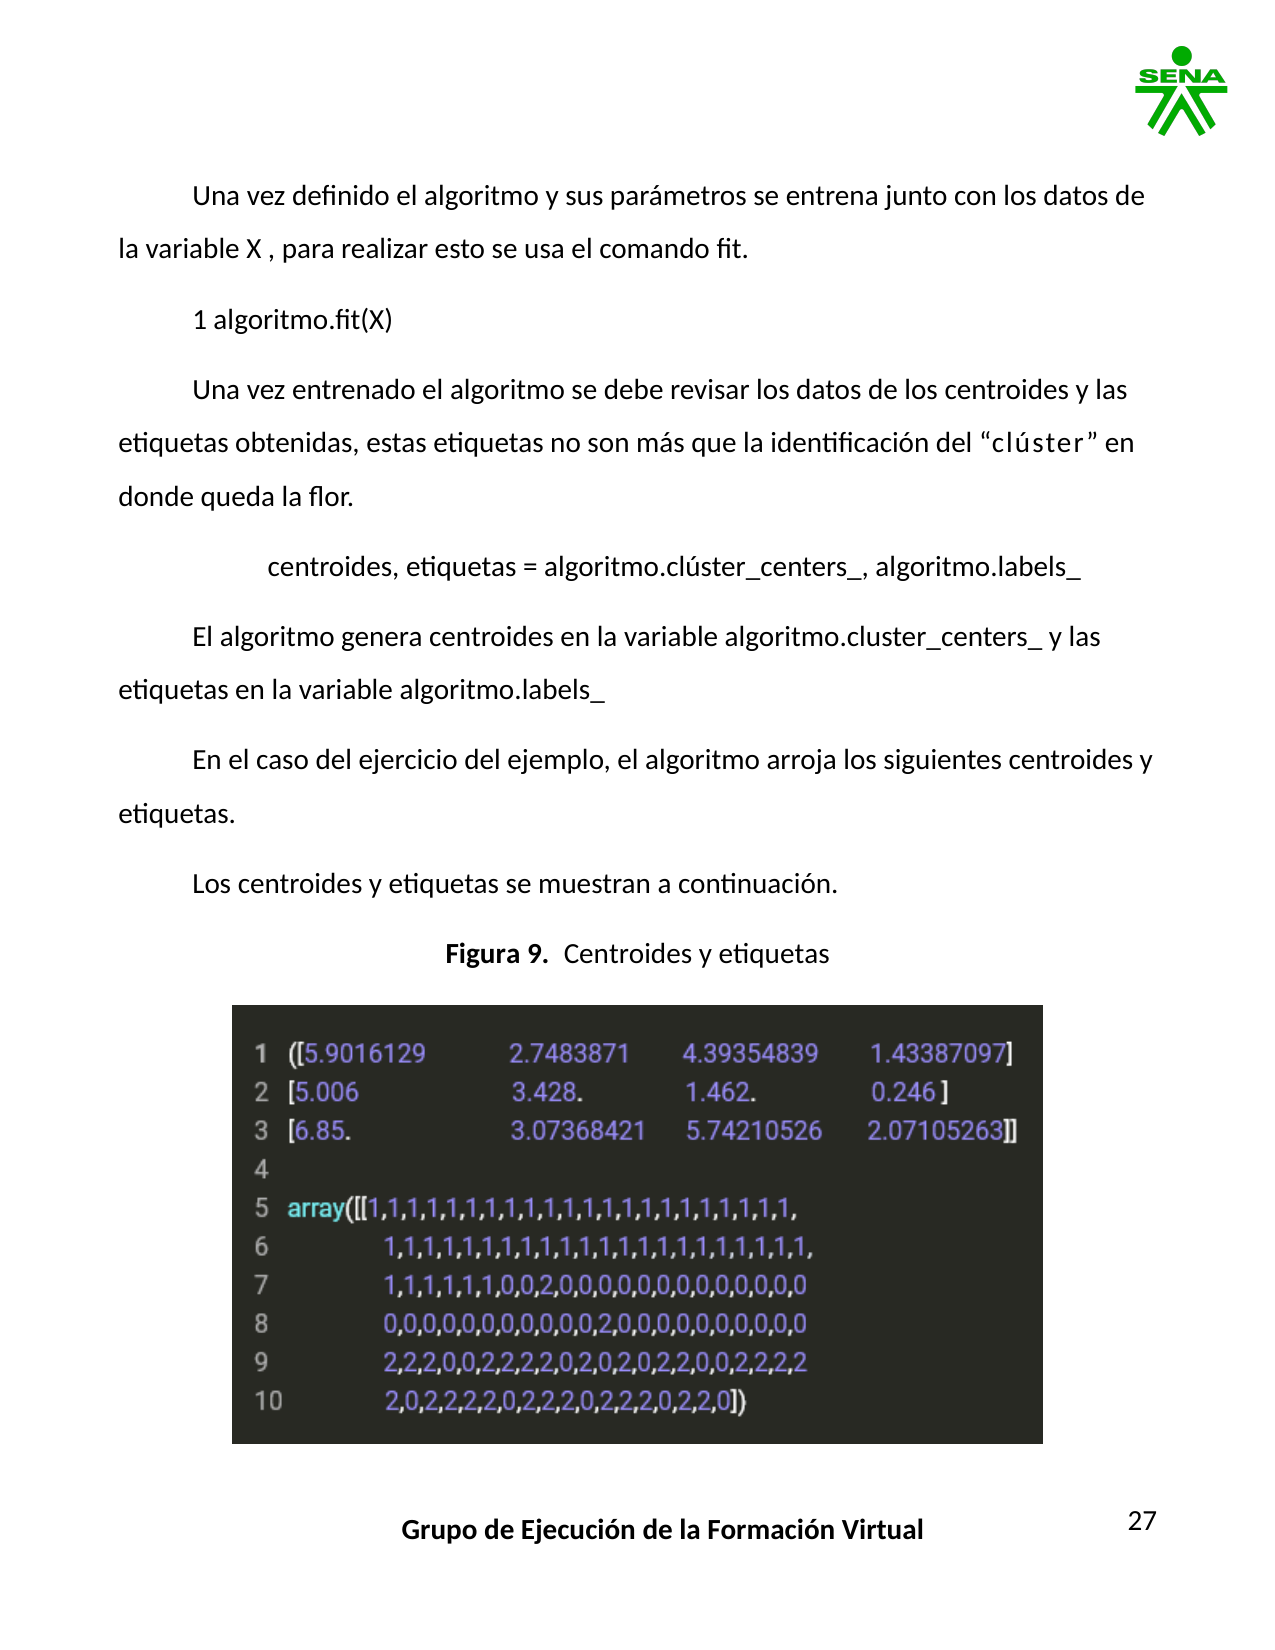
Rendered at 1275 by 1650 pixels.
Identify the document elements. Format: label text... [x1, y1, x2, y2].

picture [1135, 46, 1228, 136]
text En el caso del ejercicio del ejemplo, el algoritmo arroja los siguientes centroides y etiquetas. [118, 741, 1157, 831]
text Una vez entrenado el algoritmo se debe revisar los datos de los centroides y las etiquetas obtenidas, estas etiquetas no son más que la identificación del “clúster” en donde queda la flor. [118, 371, 1157, 513]
text Los centroides y etiquetas se muestran a continuación. [118, 865, 1157, 901]
text Centroides y etiquetas [118, 935, 1157, 971]
text 1 algoritmo.fit(X) [118, 301, 1157, 336]
text El algoritmo genera centroides en la variable algoritmo.cluster_centers_ y las etiquetas en la variable algoritmo.labels_ [118, 618, 1157, 707]
picture [232, 1005, 1043, 1444]
text Una vez definido el algoritmo y sus parámetros se entrena junto con los datos de la variable X , para realizar esto se usa el comando fit. [118, 177, 1157, 266]
text centroides, etiquetas = algoritmo.clúster_centers_, algoritmo.labels_ [118, 548, 1157, 583]
